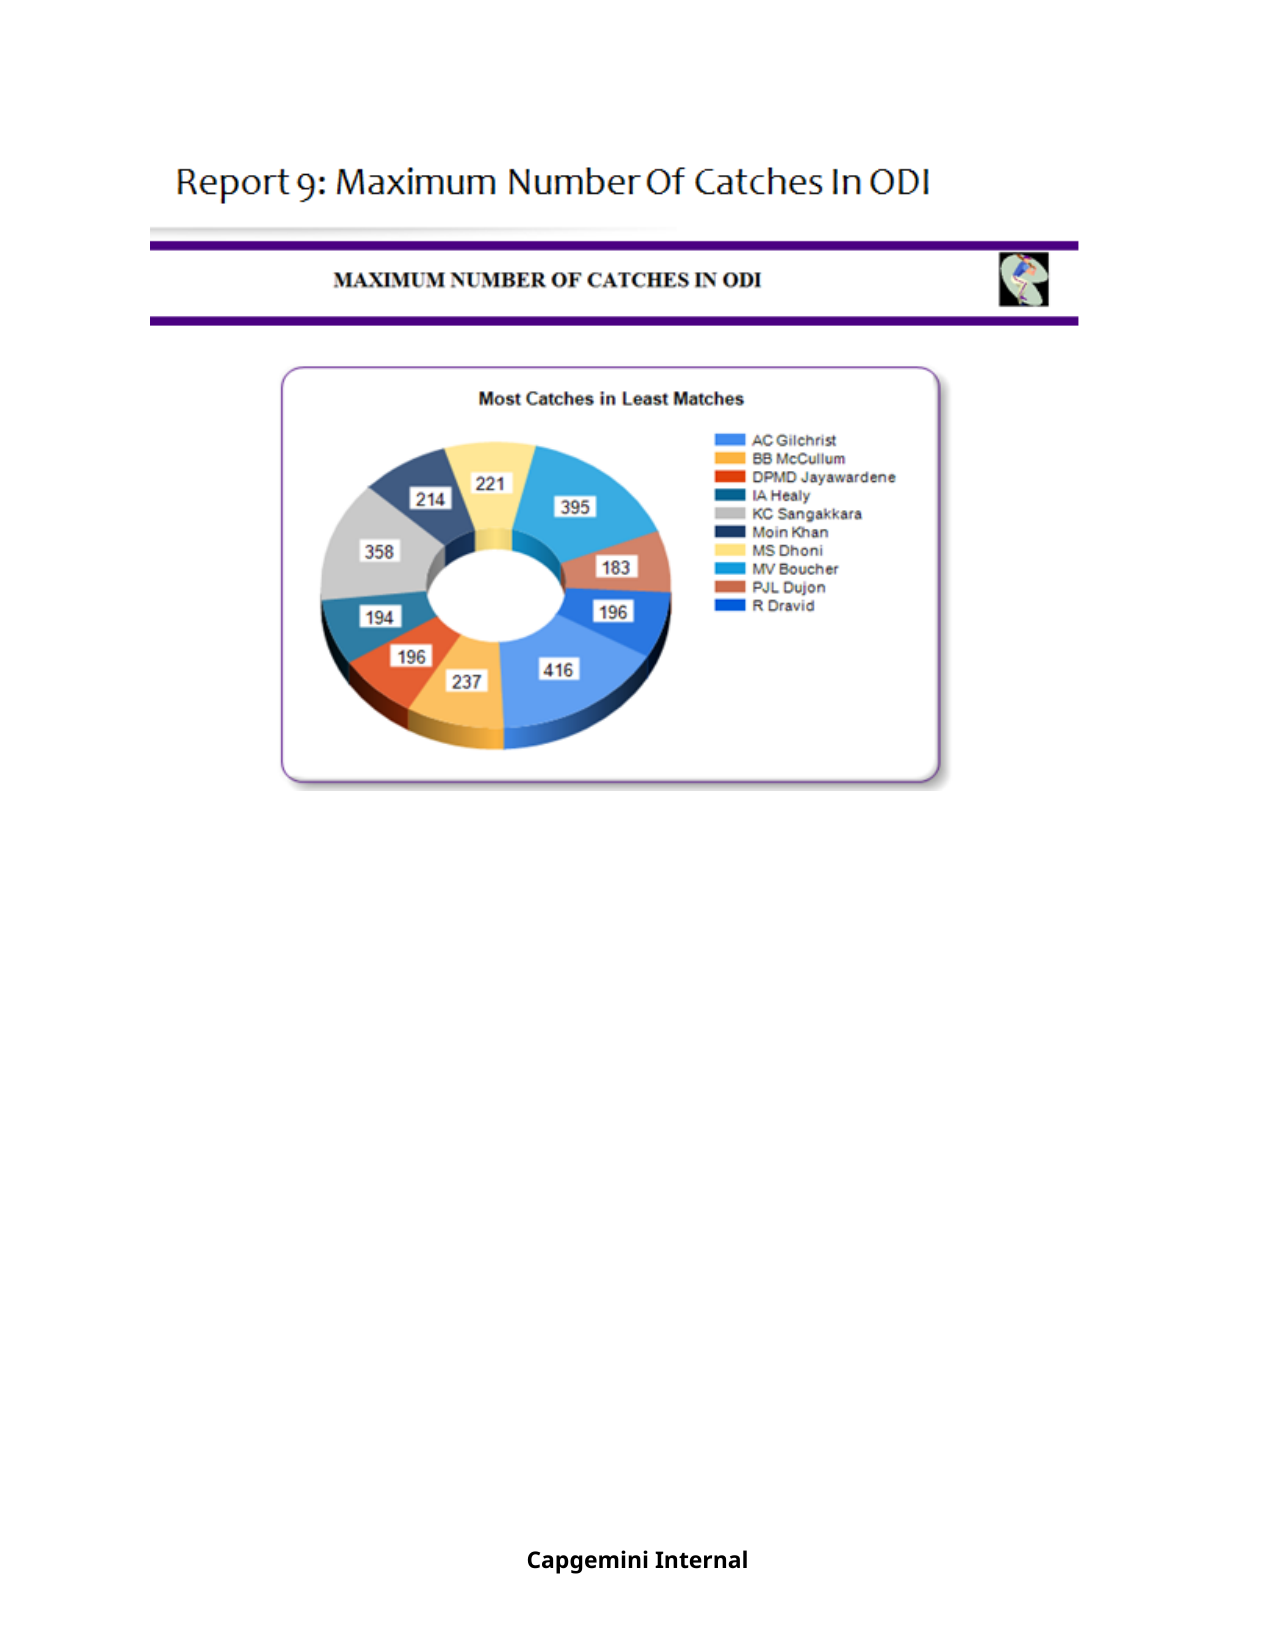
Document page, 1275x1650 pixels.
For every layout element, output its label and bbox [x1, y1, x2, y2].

picture [150, 150, 1099, 791]
